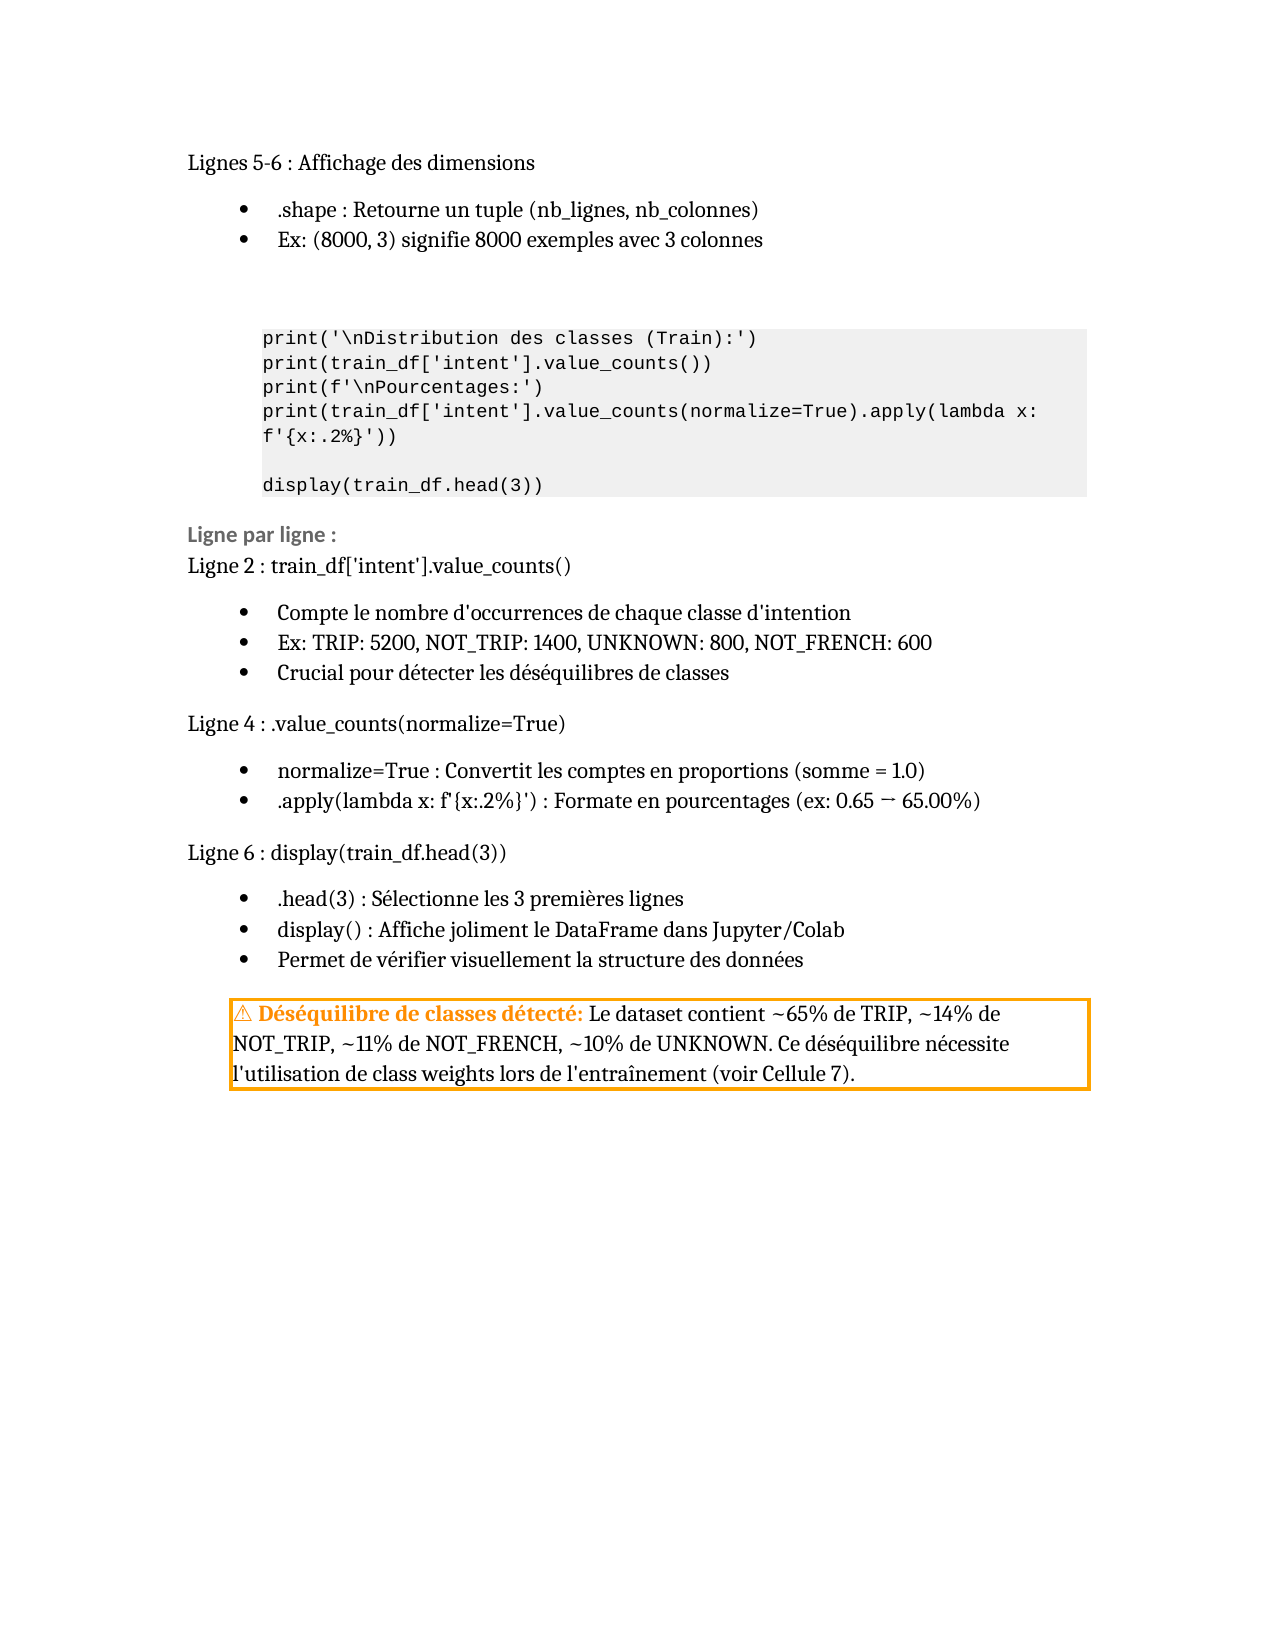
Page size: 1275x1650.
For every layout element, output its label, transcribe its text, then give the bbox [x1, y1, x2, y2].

list Ex: TRIP: 5200, NOT_TRIP: 1400, UNKNOWN: 800, NOT_FRENCH: 600 [240, 630, 1087, 656]
text Ligne 4 : .value_counts(normalize=True) [187, 711, 1087, 737]
list display() : Affiche joliment le DataFrame dans Jupyter/Colab [240, 916, 1087, 943]
text ⚠️ Déséquilibre de classes détecté: Le dataset contient ~65% de TRIP, ~14% de NOT_TRIP, ~11% de NOT_FRENCH, ~10% de UNKNOWN. Ce déséquilibre nécessite l'utilisation de class weights lors de l'entraînement (voir Cellule 7). [233, 1001, 1087, 1087]
list Ex: (8000, 3) signifie 8000 exemples avec 3 colonnes [240, 227, 1087, 253]
list Permet de vérifier visuellement la structure des données [240, 947, 1087, 973]
text print('\nDistribution des classes (Train):') print(train_df['intent'].value_counts()) print(f'\nPourcentages:') print(train_df['intent'].value_counts(normalize=True).apply(lambda x: f'{x:.2%}')) display(train_df.head(3)) [262, 329, 1087, 497]
text Ligne 2 : train_df['intent'].value_counts() [187, 553, 1087, 579]
list normalize=True : Convertit les comptes en proportions (somme = 1.0) [240, 758, 1087, 784]
subtitle Ligne par ligne : [187, 521, 1087, 549]
list .shape : Retourne un tuple (nb_lignes, nb_colonnes) [240, 197, 1087, 223]
list Compte le nombre d'occurrences de chaque classe d'intention [240, 600, 1087, 626]
text Ligne 6 : display(train_df.head(3)) [187, 839, 1087, 866]
list .apply(lambda x: f'{x:.2%}') : Formate en pourcentages (ex: 0.65 → 65.00%) [240, 788, 1087, 814]
list .head(3) : Sélectionne les 3 premières lignes [240, 886, 1087, 912]
list Crucial pour détecter les déséquilibres de classes [240, 660, 1087, 686]
text Lignes 5-6 : Affichage des dimensions [187, 150, 1087, 176]
